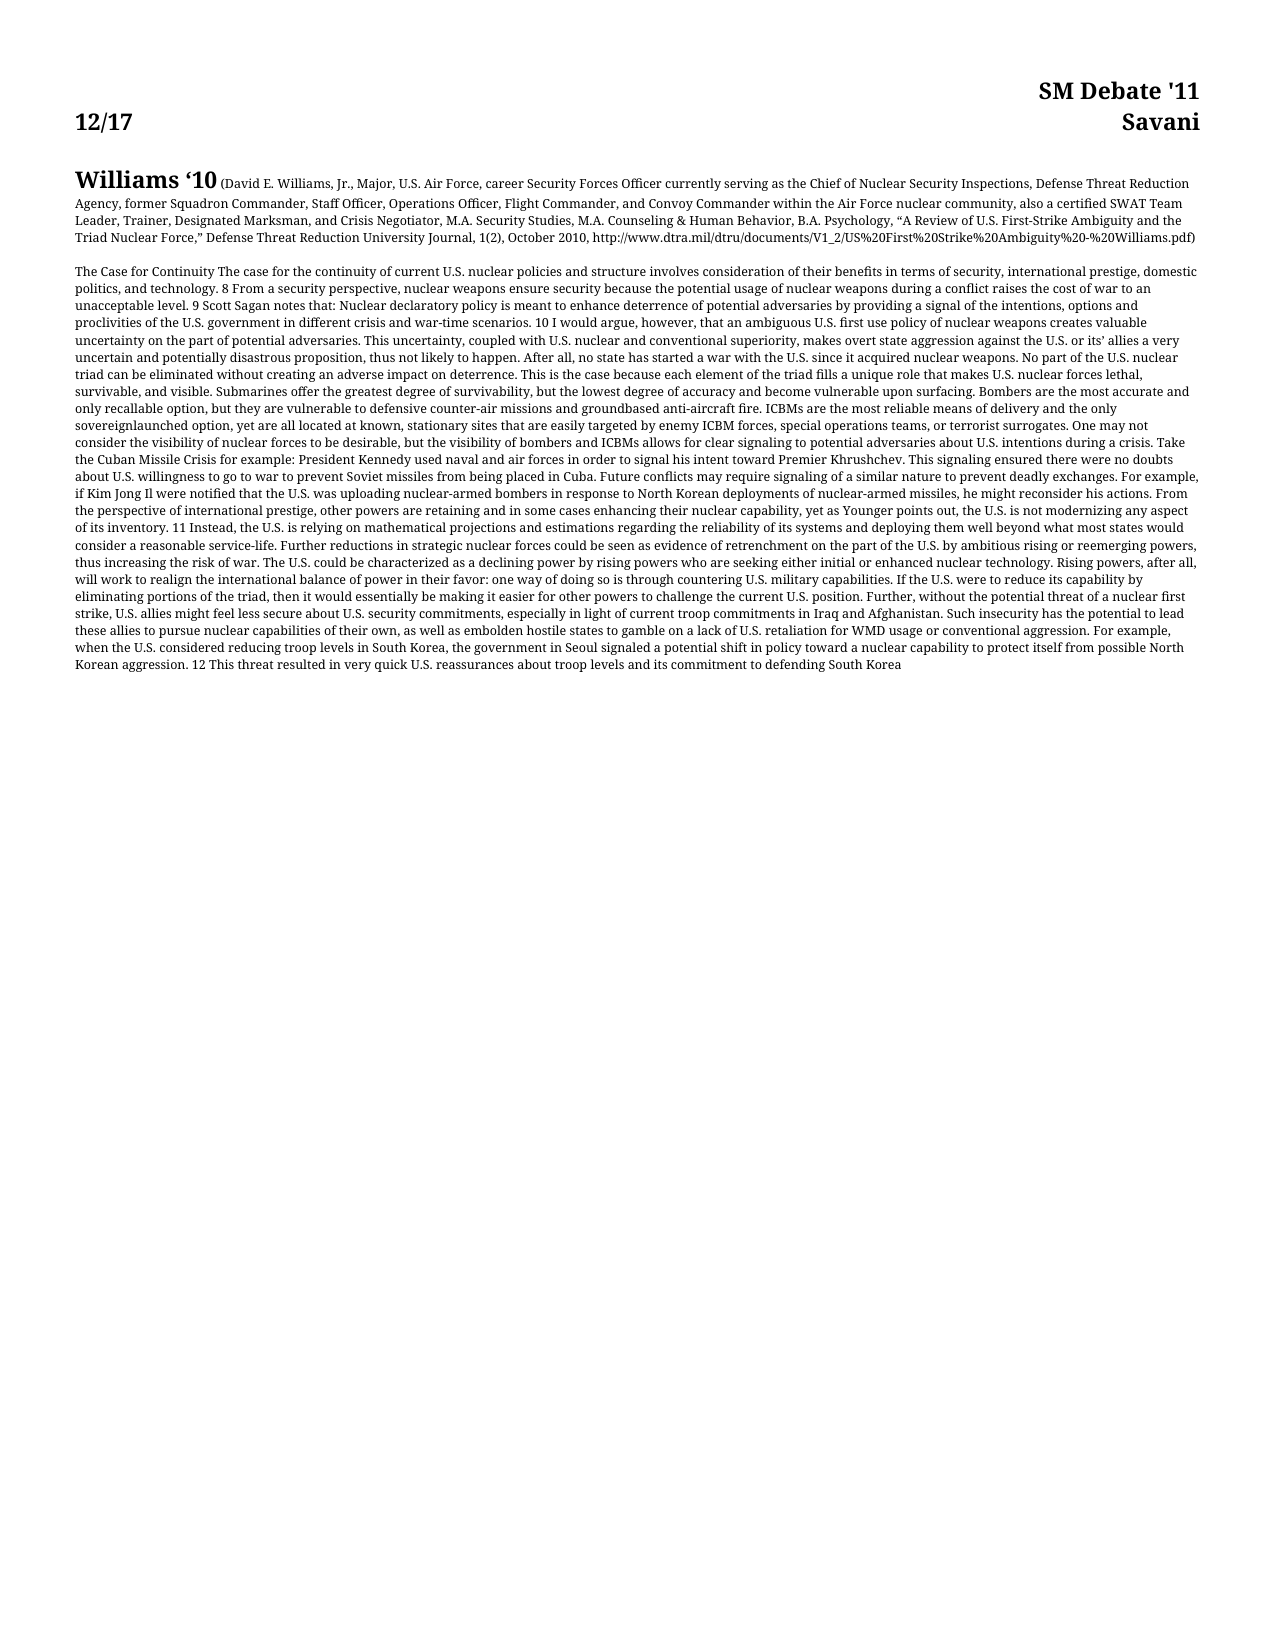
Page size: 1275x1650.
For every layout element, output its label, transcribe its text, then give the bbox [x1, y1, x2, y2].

text The Case for Continuity The case for the continuity of current U.S. nuclear policies and structure involves consideration of their benefits in terms of security, international prestige, domestic politics, and technology. 8 From a security perspective, nuclear weapons ensure security because the potential usage of nuclear weapons during a conflict raises the cost of war to an unacceptable level. 9 Scott Sagan notes that: Nuclear declaratory policy is meant to enhance deterrence of potential adversaries by providing a signal of the intentions, options and proclivities of the U.S. government in different crisis and war-time scenarios. 10 I would argue, however, that an ambiguous U.S. first use policy of nuclear weapons creates valuable uncertainty on the part of potential adversaries. This uncertainty, coupled with U.S. nuclear and conventional superiority, makes overt state aggression against the U.S. or its’ allies a very uncertain and potentially disastrous proposition, thus not likely to happen. After all, no state has started a war with the U.S. since it acquired nuclear weapons. No part of the U.S. nuclear triad can be eliminated without creating an adverse impact on deterrence. This is the case because each element of the triad fills a unique role that makes U.S. nuclear forces lethal, survivable, and visible. Submarines offer the greatest degree of survivability, but the lowest degree of accuracy and become vulnerable upon surfacing. Bombers are the most accurate and only recallable option, but they are vulnerable to defensive counter-air missions and groundbased anti-aircraft fire. ICBMs are the most reliable means of delivery and the only sovereignlaunched option, yet are all located at known, stationary sites that are easily targeted by enemy ICBM forces, special operations teams, or terrorist surrogates. One may not consider the visibility of nuclear forces to be desirable, but the visibility of bombers and ICBMs allows for clear signaling to potential adversaries about U.S. intentions during a crisis. Take the Cuban Missile Crisis for example: President Kennedy used naval and air forces in order to signal his intent toward Premier Khrushchev. This signaling ensured there were no doubts about U.S. willingness to go to war to prevent Soviet missiles from being placed in Cuba. Future conflicts may require signaling of a similar nature to prevent deadly exchanges. For example, if Kim Jong Il were notified that the U.S. was uploading nuclear-armed bombers in response to North Korean deployments of nuclear-armed missiles, he might reconsider his actions. From the perspective of international prestige, other powers are retaining and in some cases enhancing their nuclear capability, yet as Younger points out, the U.S. is not modernizing any aspect of its inventory. 11 Instead, the U.S. is relying on mathematical projections and estimations regarding the reliability of its systems and deploying them well beyond what most states would consider a reasonable service-life. Further reductions in strategic nuclear forces could be seen as evidence of retrenchment on the part of the U.S. by ambitious rising or reemerging powers, thus increasing the risk of war. The U.S. could be characterized as a declining power by rising powers who are seeking either initial or enhanced nuclear technology. Rising powers, after all, will work to realign the international balance of power in their favor: one way of doing so is through countering U.S. military capabilities. If the U.S. were to reduce its capability by eliminating portions of the triad, then it would essentially be making it easier for other powers to challenge the current U.S. position. Further, without the potential threat of a nuclear first strike, U.S. allies might feel less secure about U.S. security commitments, especially in light of current troop commitments in Iraq and Afghanistan. Such insecurity has the potential to lead these allies to pursue nuclear capabilities of their own, as well as embolden hostile states to gamble on a lack of U.S. retaliation for WMD usage or conventional aggression. For example, when the U.S. considered reducing troop levels in South Korea, the government in Seoul signaled a potential shift in policy toward a nuclear capability to protect itself from possible North Korean aggression. 12 This threat resulted in very quick U.S. reassurances about troop levels and its commitment to defending South Korea [75, 263, 1200, 673]
text Williams ‘10 (David E. Williams, Jr., Major, U.S. Air Force, career Security Forces Officer currently serving as the Chief of Nuclear Security Inspections, Defense Threat Reduction Agency, former Squadron Commander, Staff Officer, Operations Officer, Flight Commander, and Convoy Commander within the Air Force nuclear community, also a certified SWAT Team Leader, Trainer, Designated Marksman, and Crisis Negotiator, M.A. Security Studies, M.A. Counseling & Human Behavior, B.A. Psychology, “A Review of U.S. First-Strike Ambiguity and the Triad Nuclear Force,” Defense Threat Reduction University Journal, 1(2), October 2010, http://www.dtra.mil/dtru/documents/V1_2/US%20First%20Strike%20Ambiguity%20-%20Williams.pdf) [75, 164, 1200, 246]
